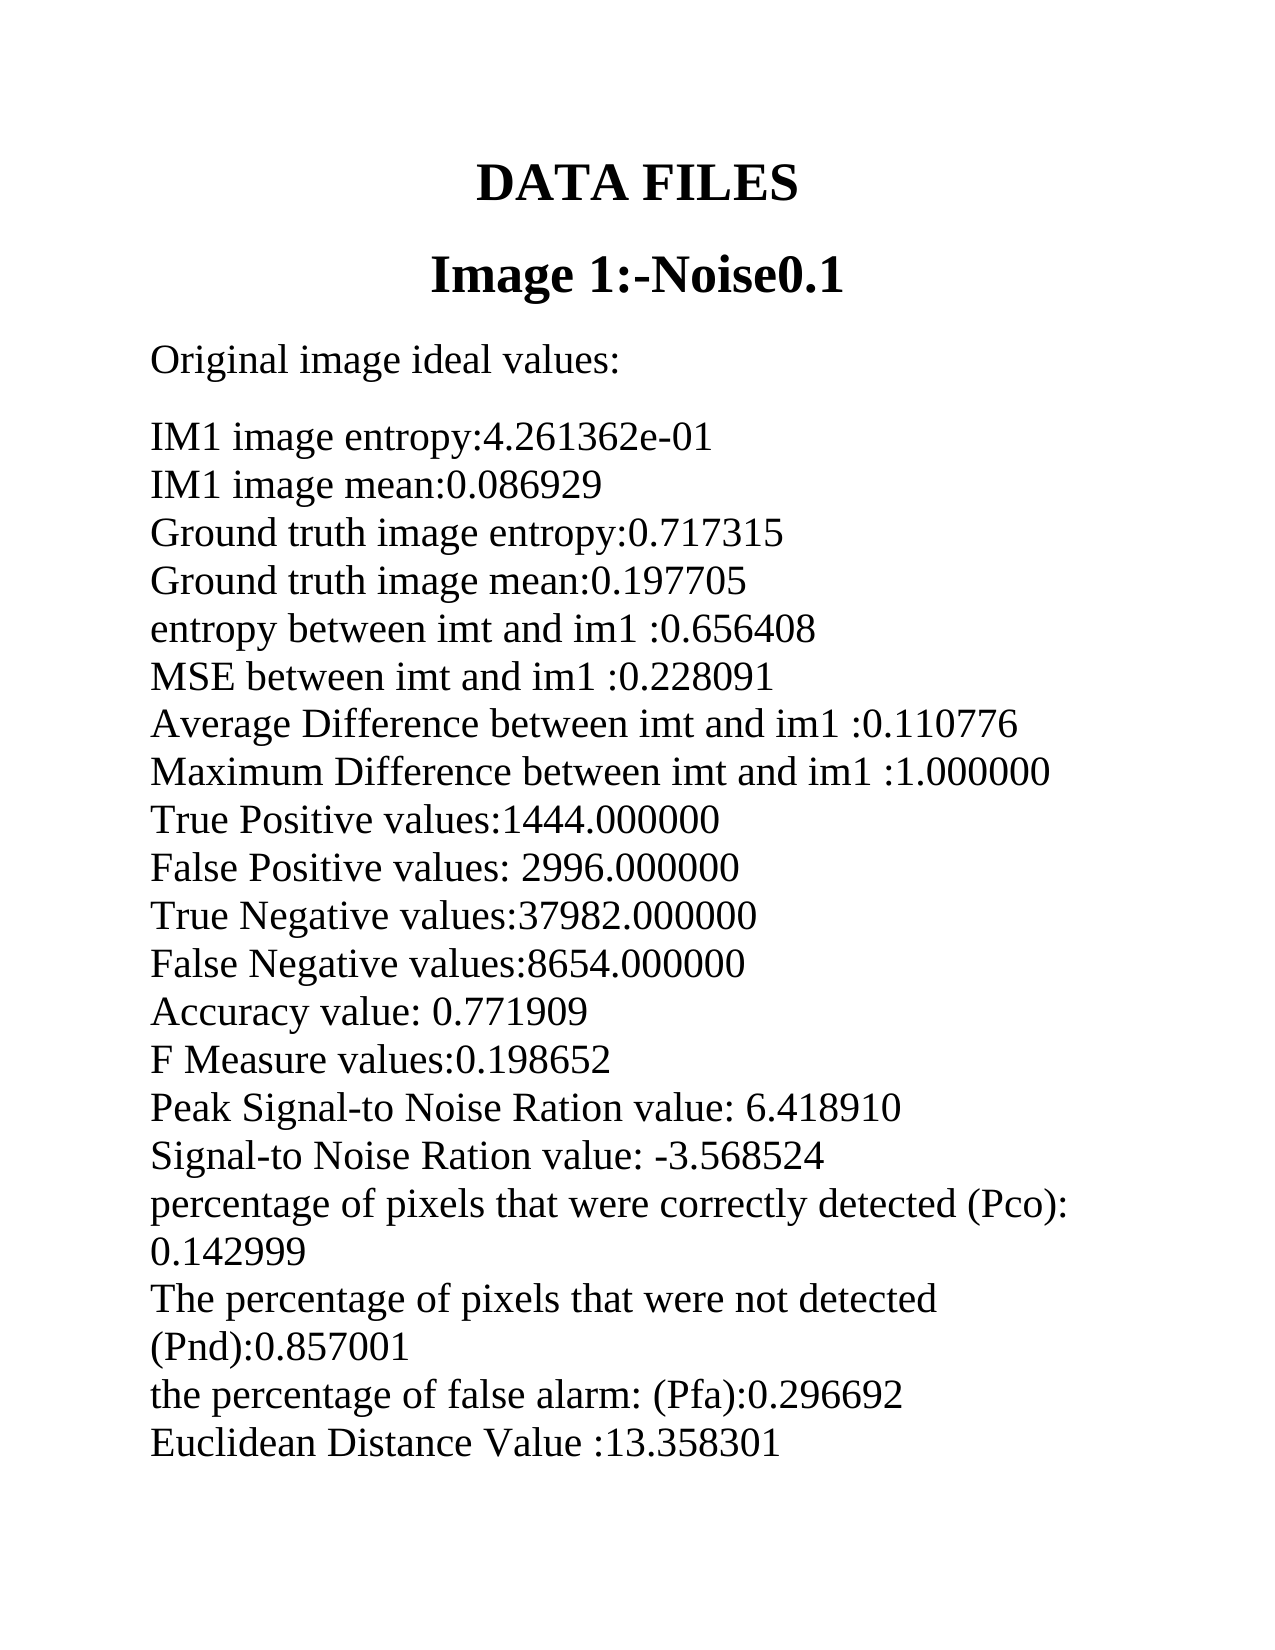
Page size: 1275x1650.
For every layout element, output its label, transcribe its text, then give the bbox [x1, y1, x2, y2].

text IM1 image entropy:4.261362e-01 [150, 411, 1125, 459]
text False Positive values: 2996.000000 [150, 843, 1125, 891]
text Average Difference between imt and im1 :0.110776 [150, 699, 1125, 747]
text Image 1:-Noise0.1 [150, 242, 1125, 305]
text Peak Signal-to Noise Ration value: 6.418910 [150, 1082, 1125, 1130]
text Accuracy value: 0.771909 [150, 986, 1125, 1034]
text True Positive values:1444.000000 [150, 795, 1125, 843]
text entropy between imt and im1 :0.656408 [150, 603, 1125, 651]
text F Measure values:0.198652 [150, 1034, 1125, 1082]
text Euclidean Distance Value :13.358301 [150, 1418, 1125, 1466]
text Signal-to Noise Ration value: -3.568524 [150, 1130, 1125, 1178]
text DATA FILES [150, 150, 1125, 212]
text Original image ideal values: [150, 335, 1125, 383]
text the percentage of false alarm: (Pfa):0.296692 [150, 1370, 1125, 1418]
text percentage of pixels that were correctly detected (Pco): 0.142999 [150, 1178, 1125, 1274]
text IM1 image mean:0.086929 [150, 459, 1125, 507]
text True Negative values:37982.000000 [150, 891, 1125, 938]
text Ground truth image mean:0.197705 [150, 555, 1125, 603]
text The percentage of pixels that were not detected (Pnd):0.857001 [150, 1274, 1125, 1370]
text False Negative values:8654.000000 [150, 938, 1125, 986]
text Maximum Difference between imt and im1 :1.000000 [150, 747, 1125, 795]
text Ground truth image entropy:0.717315 [150, 507, 1125, 555]
text MSE between imt and im1 :0.228091 [150, 651, 1125, 699]
